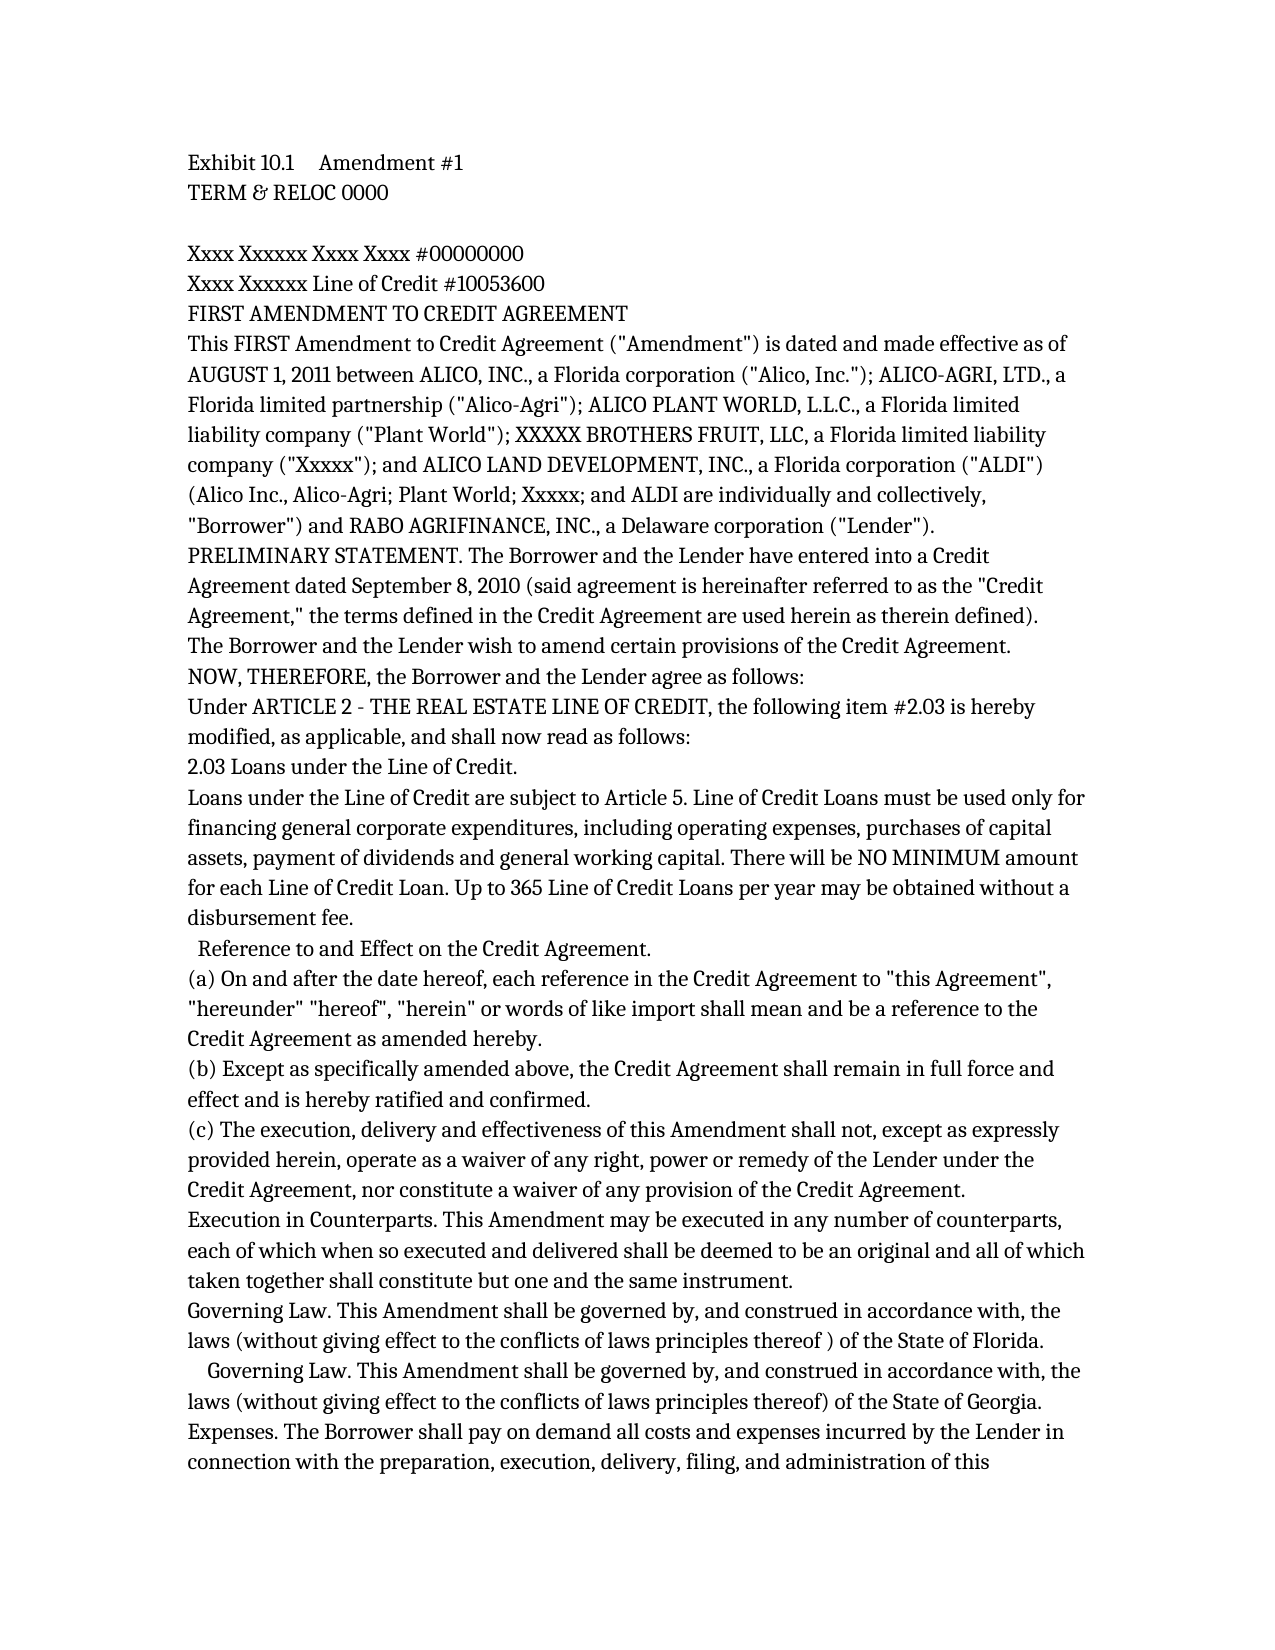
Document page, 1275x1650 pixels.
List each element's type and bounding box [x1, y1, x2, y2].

text [187, 150, 1087, 1475]
